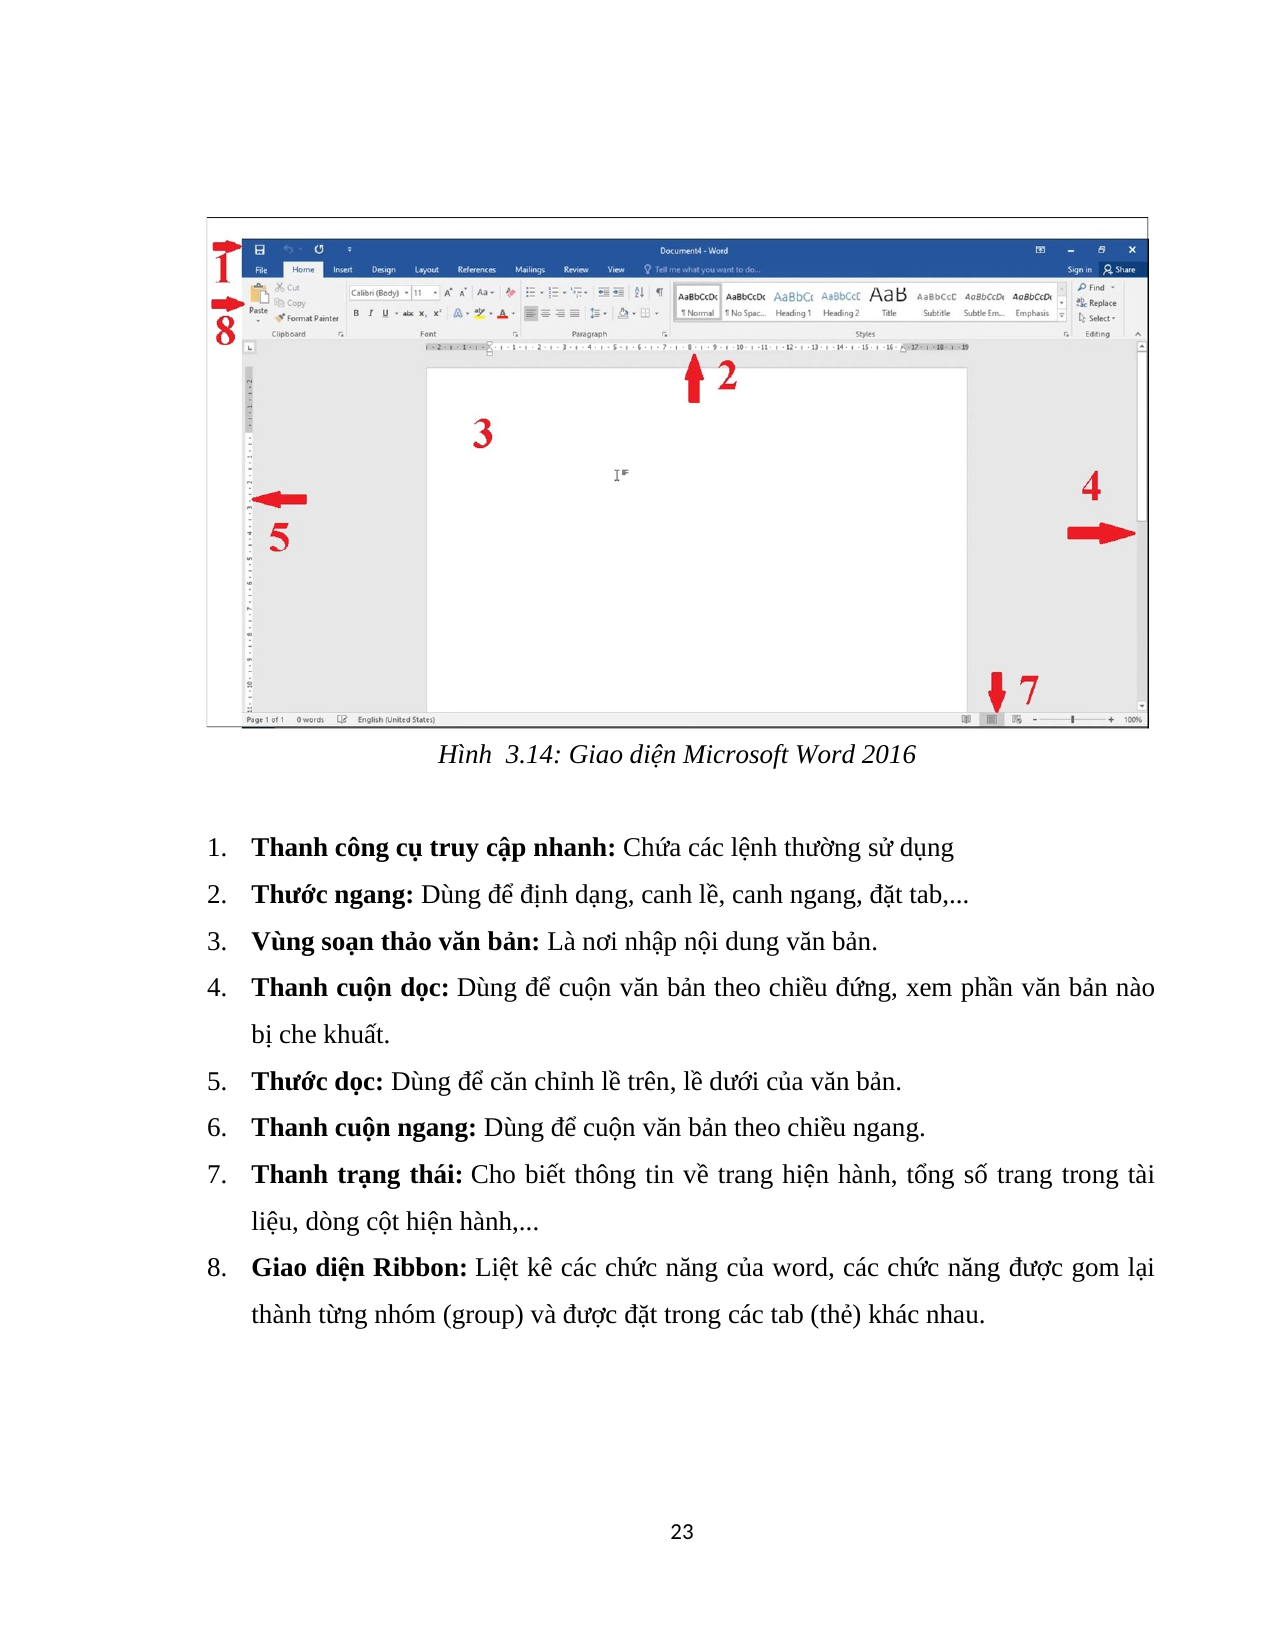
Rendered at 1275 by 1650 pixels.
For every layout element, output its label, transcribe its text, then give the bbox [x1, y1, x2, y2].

list Thước ngang: Dùng để định dạng, canh lề, canh ngang, đặt tab,... [207, 878, 1157, 909]
list Thước dọc: Dùng để căn chỉnh lề trên, lề dưới của văn bản. [207, 1065, 1157, 1096]
list Thanh cuộn dọc: Dùng để cuộn văn bản theo chiều đứng, xem phần văn bản nào bị che khuất. [207, 972, 1157, 1049]
list Thanh cuộn ngang: Dùng để cuộn văn bản theo chiều ngang. [207, 1112, 1157, 1143]
picture [206, 217, 1150, 729]
list Vùng soạn thảo văn bản: Là nơi nhập nội dung văn bản. [207, 925, 1157, 956]
list Thanh công cụ truy cập nhanh: Chứa các lệnh thường sử dụng [207, 832, 1157, 863]
list Giao diện Ribbon: Liệt kê các chức năng của word, các chức năng được gom lại thành từng nhóm (group) và được đặt trong các tab (thẻ) khác nhau. [207, 1252, 1157, 1329]
list Thanh trạng thái: Cho biết thông tin về trang hiện hành, tổng số trang trong tài liệu, dòng cột hiện hành,... [207, 1158, 1157, 1236]
